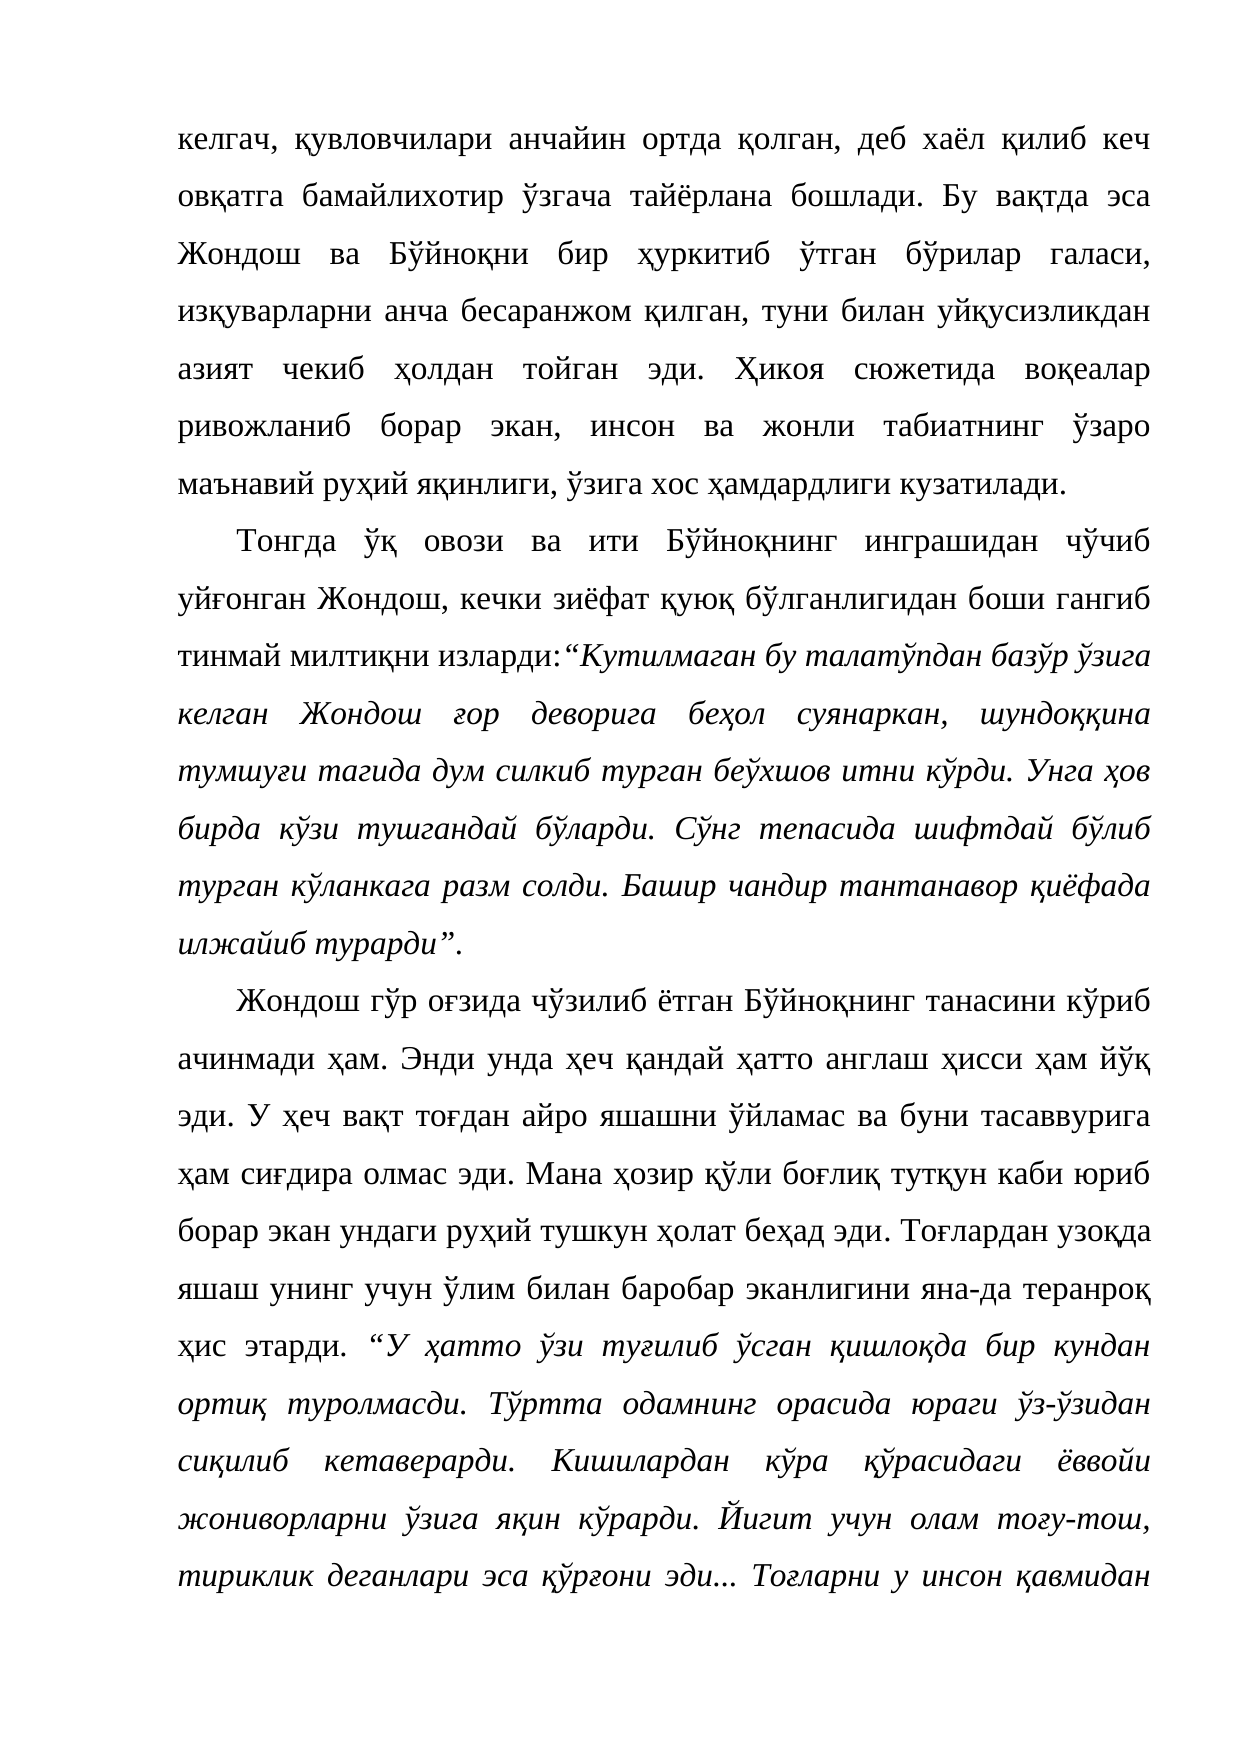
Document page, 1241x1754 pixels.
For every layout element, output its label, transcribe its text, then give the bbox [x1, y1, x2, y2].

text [177, 118, 1152, 501]
text Тонгда ўқ овози ва ити Бўйноқнинг инграшидан чўчиб уйғонган Жондош, кечки зиёфат қуюқ бўлганлигидан боши гангиб тинмай милтиқни изларди:“Кутилмаган бу талатўпдан базўр ўзига келган Жондош ғор деворига беҳол суянаркан, шундоққина тумшуғи тагида дум силкиб турган беўхшов итни кўрди. Унга ҳов бирда кўзи тушгандай бўларди. Сўнг тепасида шифтдай бўлиб турган кўланкага разм солди. Башир чандир тантанавор қиёфада илжайиб турарди”. [177, 521, 1152, 961]
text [177, 981, 1152, 1594]
